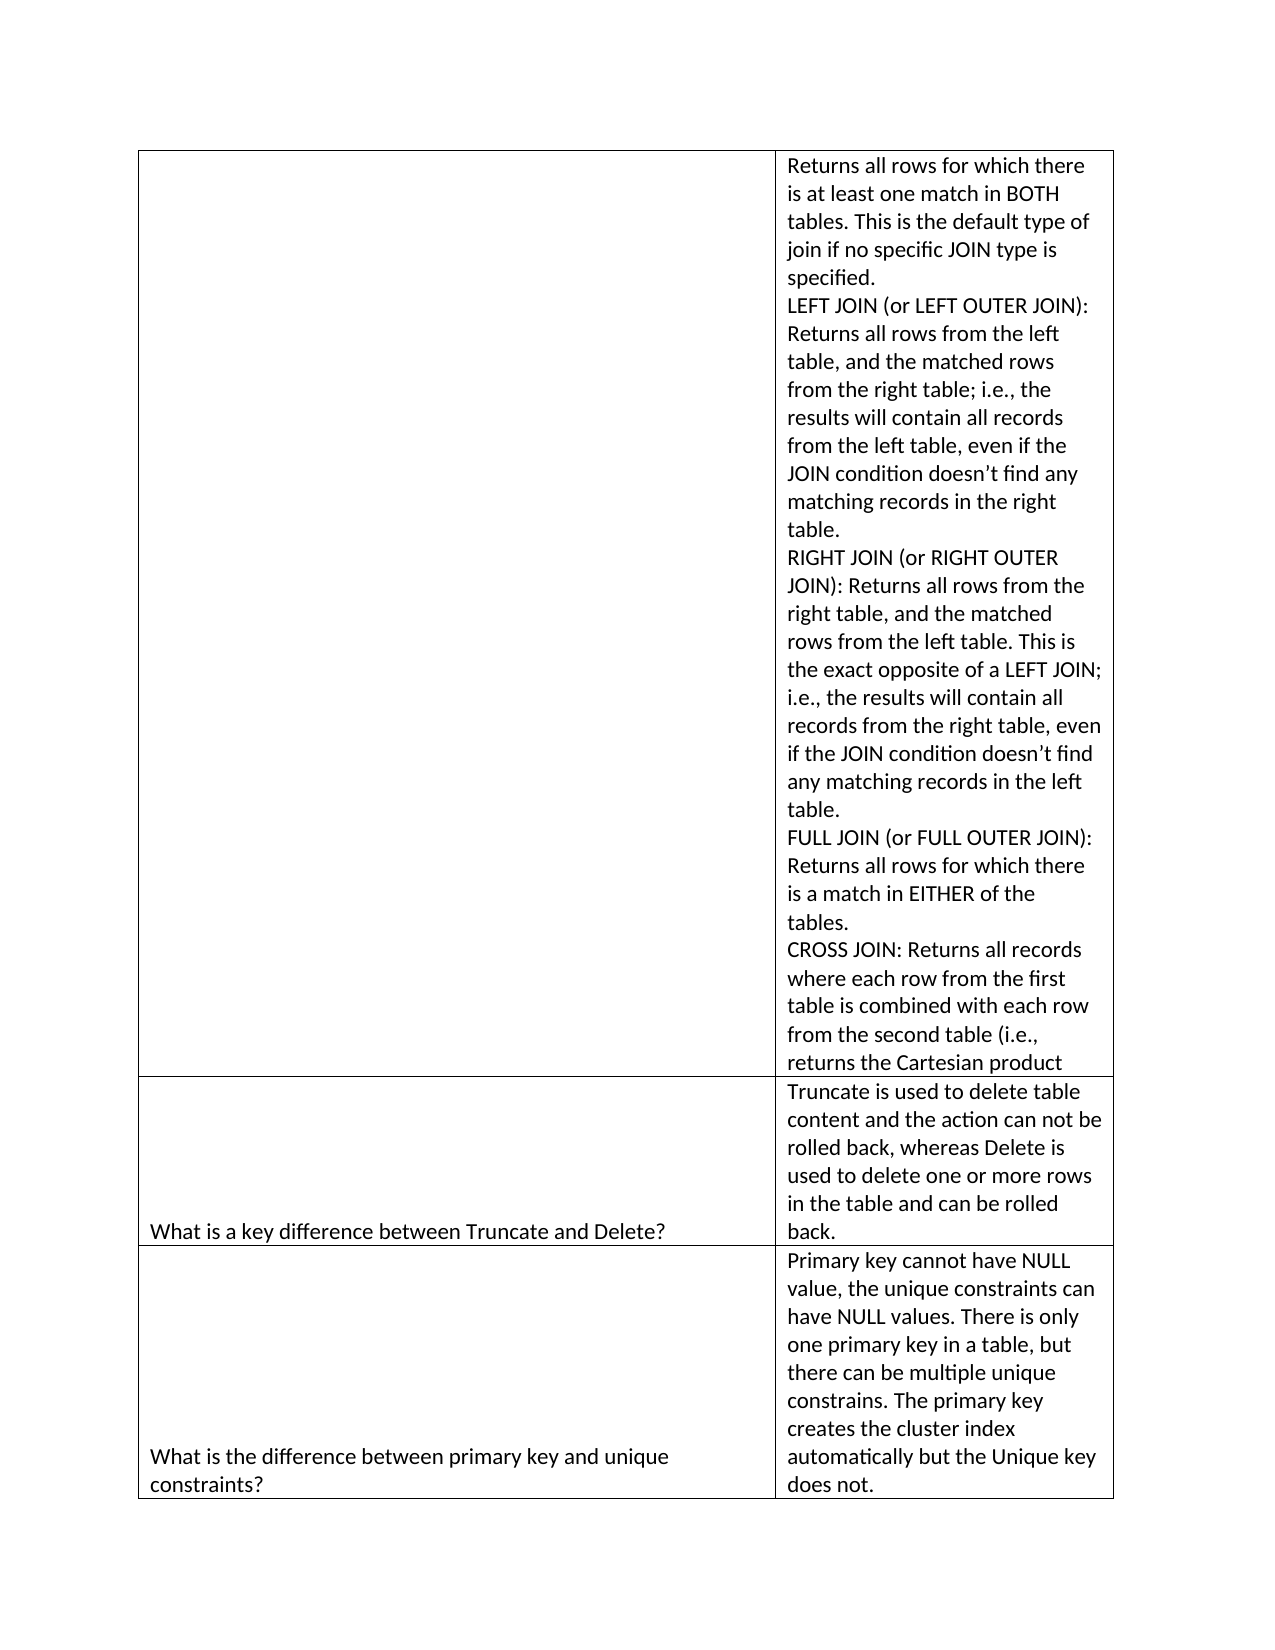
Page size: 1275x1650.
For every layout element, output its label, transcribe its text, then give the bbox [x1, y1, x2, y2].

table_cell Primary key cannot have NULL value, the unique constraints can have NULL values. There is only one primary key in a table, but there can be multiple unique constrains. The primary key creates the cluster index automatically but the Unique key does not. [776, 1246, 1113, 1498]
table_cell What is a key difference between Truncate and Delete? [139, 1077, 775, 1245]
table_cell What is the difference between primary key and unique constraints? [139, 1246, 775, 1498]
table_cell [139, 151, 775, 1076]
table_cell Truncate is used to delete table content and the action can not be rolled back, whereas Delete is used to delete one or more rows in the table and can be rolled back. [776, 1077, 1113, 1245]
